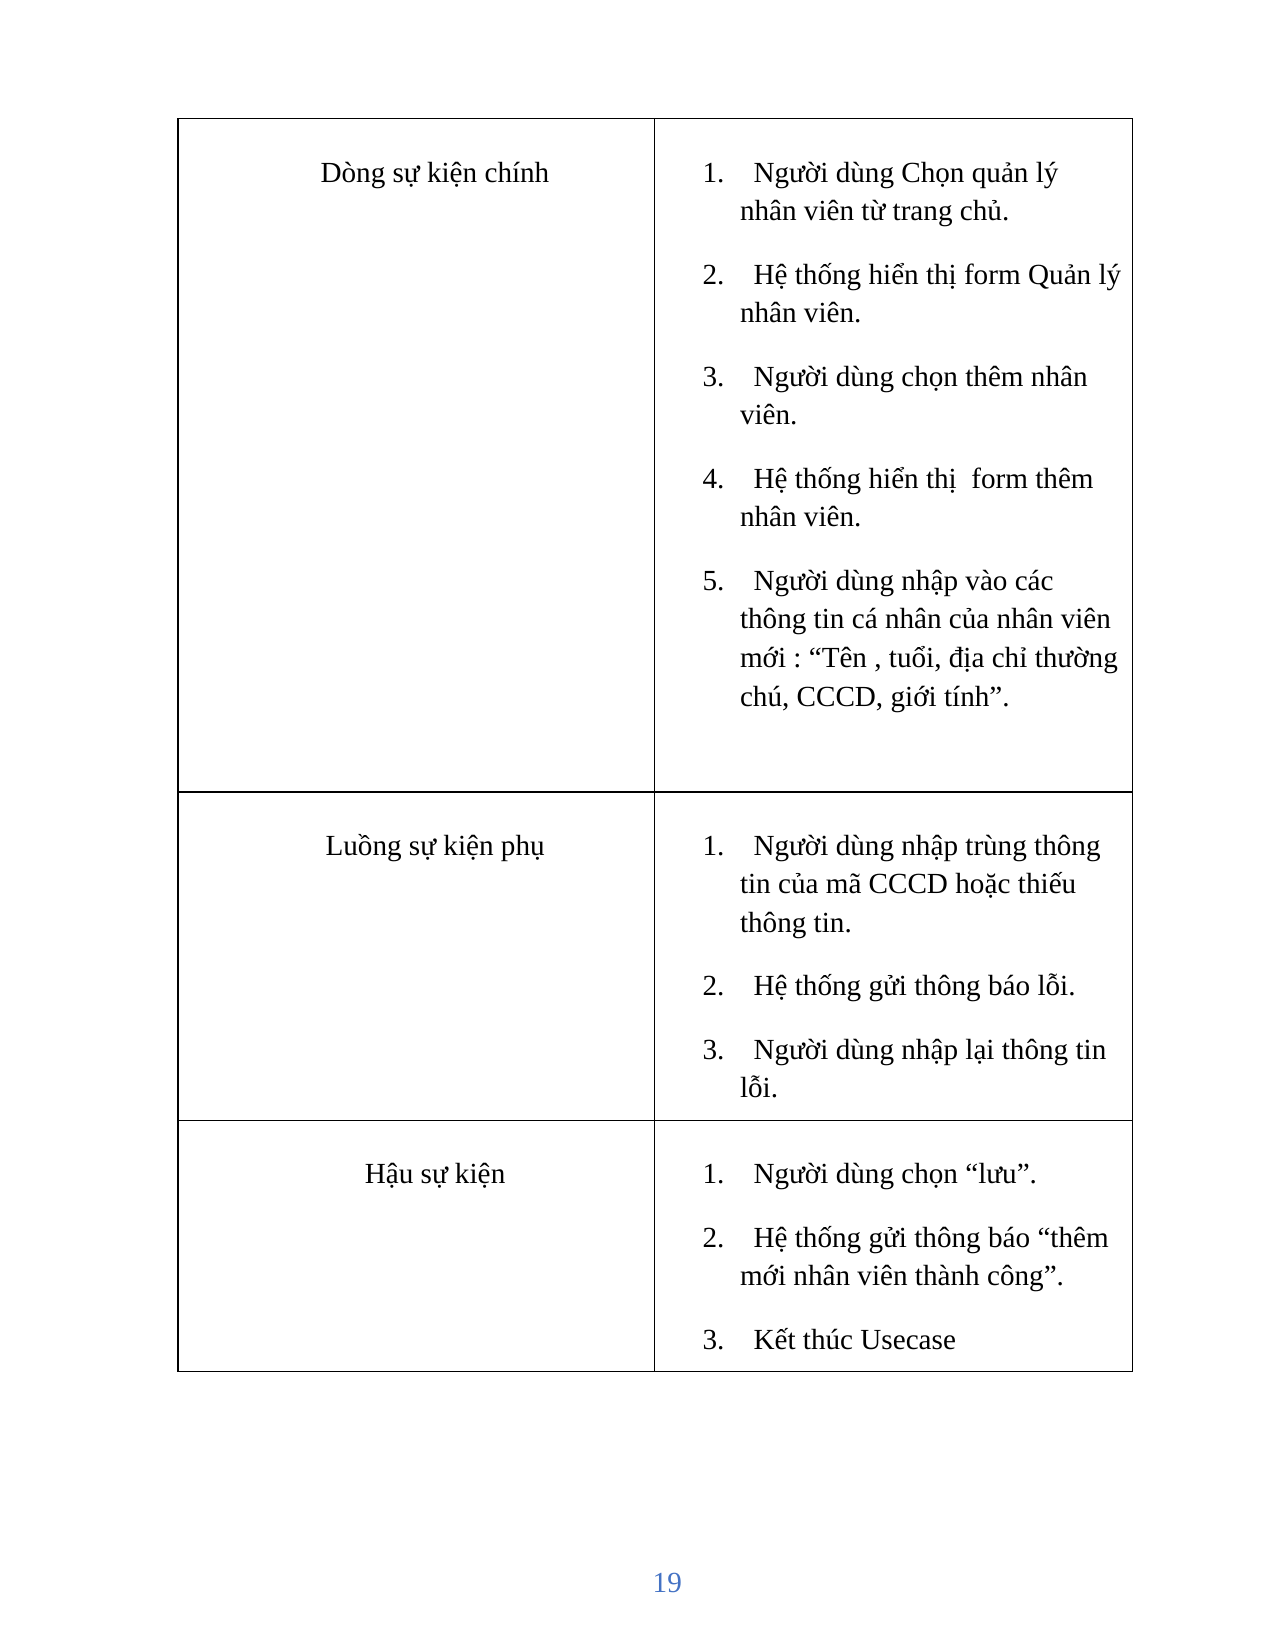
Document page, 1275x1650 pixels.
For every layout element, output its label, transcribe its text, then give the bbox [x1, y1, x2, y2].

table_cell Luồng sự kiện phụ [179, 793, 654, 1119]
table_cell 1. Người dùng chọn “lưu”. 2. Hệ thống gửi thông báo “thêm mới nhân viên thành công”. 3. Kết thúc Usecase [655, 1121, 1132, 1371]
table_cell 1. Người dùng Chọn quản lý nhân viên từ trang chủ. 2. Hệ thống hiển thị form Quản lý nhân viên. 3. Người dùng chọn thêm nhân viên. 4. Hệ thống hiển thị form thêm nhân viên. 5. Người dùng nhập vào các thông tin cá nhân của nhân viên mới : “Tên , tuổi, địa chỉ thường chú, CCCD, giới tính”. [655, 119, 1132, 791]
table_cell Hậu sự kiện [179, 1121, 654, 1371]
table_cell 1. Người dùng nhập trùng thông tin của mã CCCD hoặc thiếu thông tin. 2. Hệ thống gửi thông báo lỗi. 3. Người dùng nhập lại thông tin lỗi. [655, 793, 1132, 1119]
table_cell Dòng sự kiện chính [179, 119, 654, 791]
